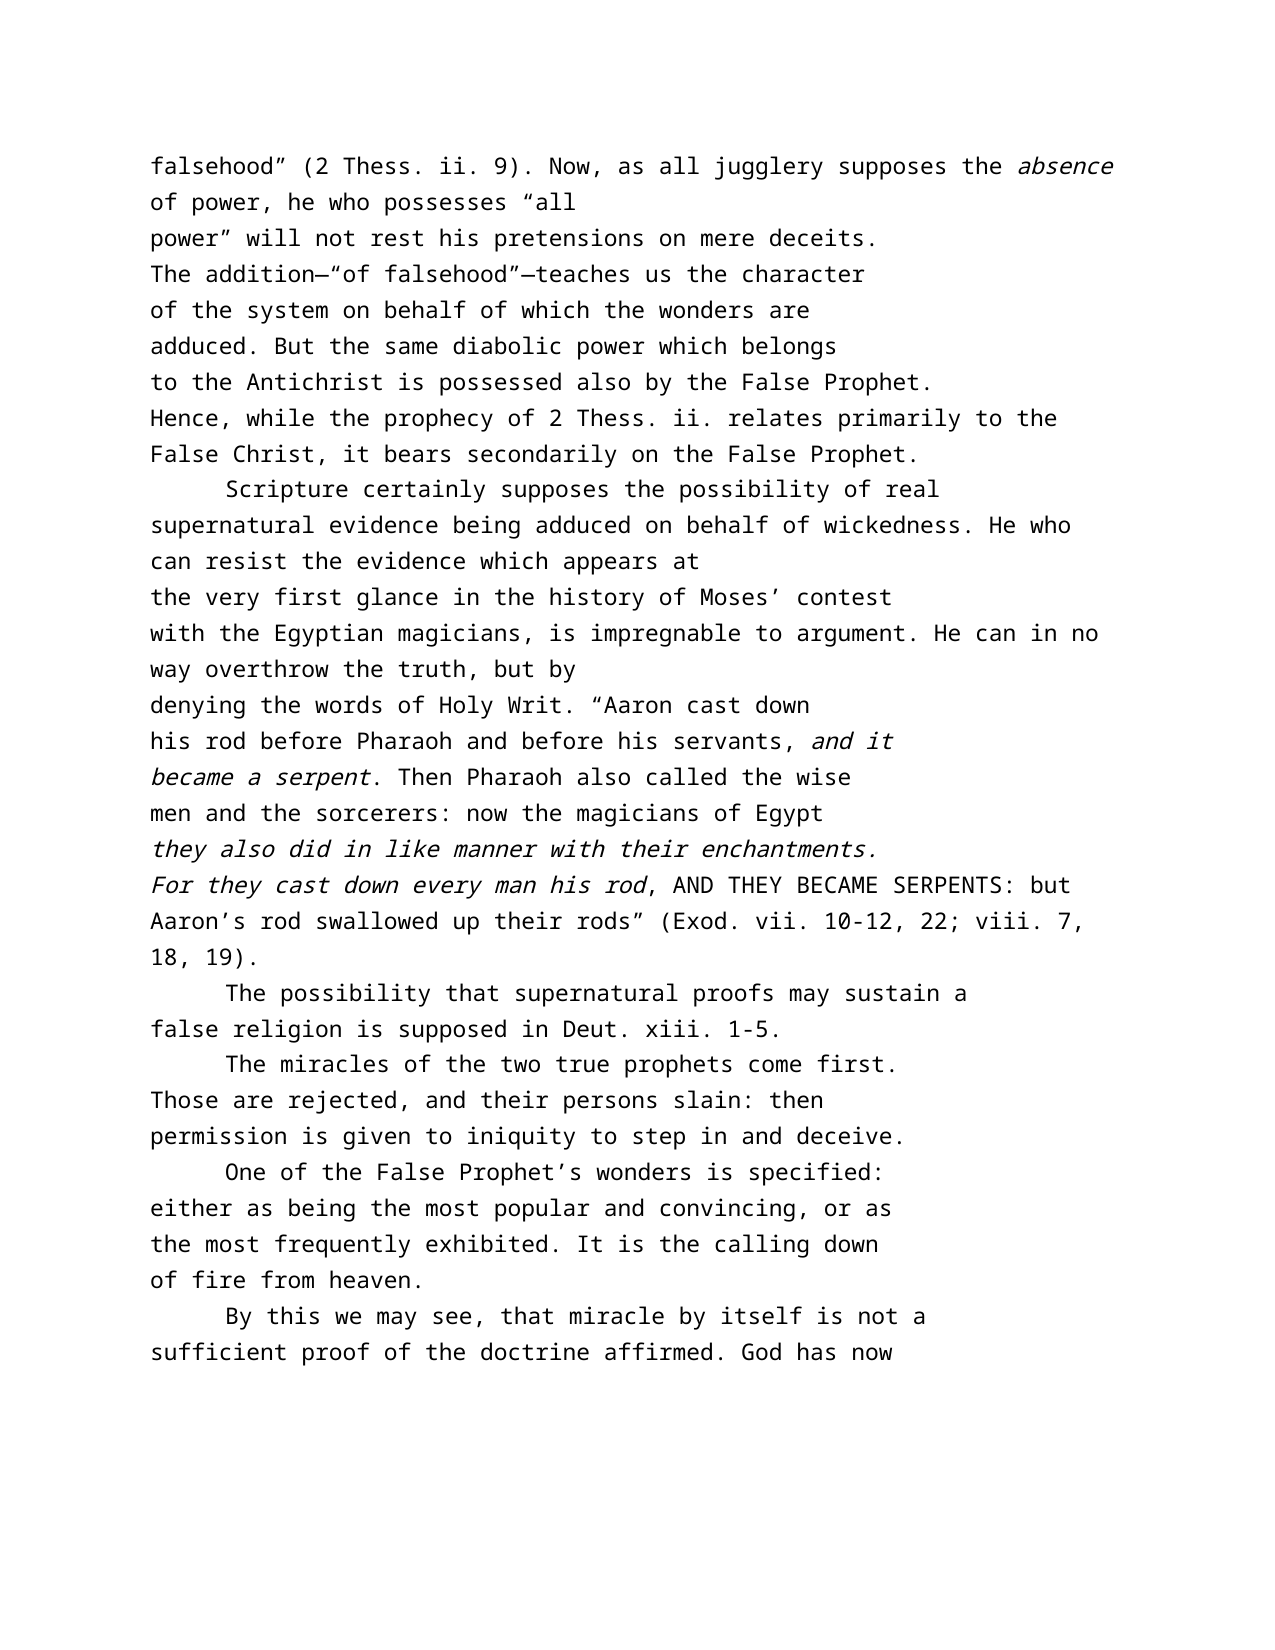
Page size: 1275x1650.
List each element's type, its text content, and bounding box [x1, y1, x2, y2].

text falsehood” (2 Thess. ii. 9). Now, as all jugglery supposes the absence of power, he who possesses “all power” will not rest his pretensions on mere deceits. The addition—“of falsehood”—teaches us the character of the system on behalf of which the wonders are adduced. But the same diabolic power which belongs to the Antichrist is possessed also by the False Prophet. Hence, while the prophecy of 2 Thess. ii. relates primarily to the False Christ, it bears secondarily on the False Prophet. Scripture certainly supposes the possibility of real supernatural evidence being adduced on behalf of wickedness. He who can resist the evidence which appears at the very first glance in the history of Moses’ contest with the Egyptian magicians, is impregnable to argument. He can in no way overthrow the truth, but by denying the words of Holy Writ. “Aaron cast down his rod before Pharaoh and before his servants, and it became a serpent. Then Pharaoh also called the wise men and the sorcerers: now the magicians of Egypt they also did in like manner with their enchantments. For they cast down every man his rod, AND THEY BECAME SERPENTS: but Aaron’s rod swallowed up their rods” (Exod. vii. 10-12, 22; viii. 7, 18, 19). The possibility that supernatural proofs may sustain a false religion is supposed in Deut. xiii. 1-5. The miracles of the two true prophets come first. Those are rejected, and their persons slain: then permission is given to iniquity to step in and deceive. One of the False Prophet’s wonders is specified: either as being the most popular and convincing, or as the most frequently exhibited. It is the calling down of fire from heaven. By this we may see, that miracle by itself is not a sufficient proof of the doctrine affirmed. God has now [150, 150, 1125, 1397]
